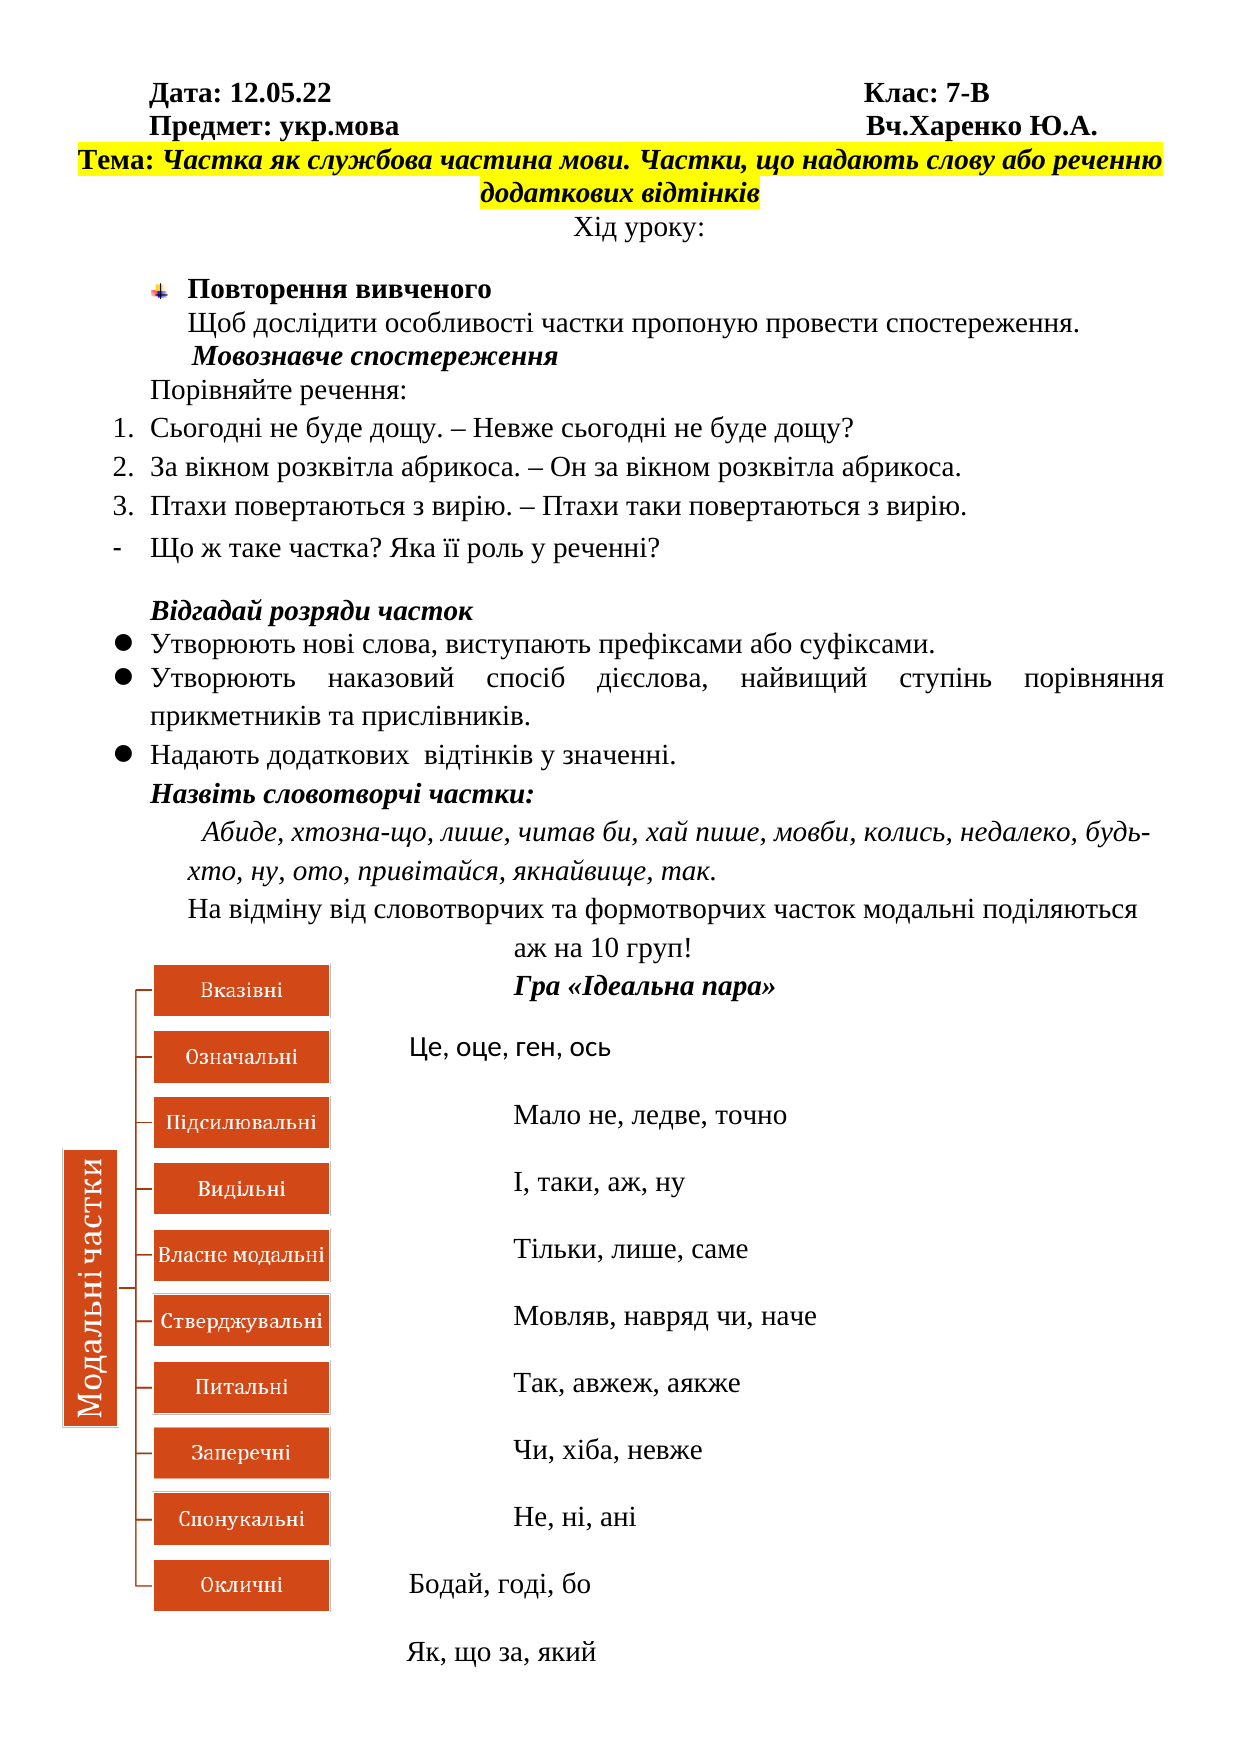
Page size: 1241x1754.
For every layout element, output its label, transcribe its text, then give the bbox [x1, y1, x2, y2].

text Бодай, годі, бо [383, 1567, 1165, 1600]
list На відміну від словотворчих та формотворчих часток модальні поділяються аж на 10 груп! [187, 891, 1165, 963]
list Тільки, лише, саме [383, 1231, 1165, 1265]
text Тема: Частка як службова частина мови. Частки, що надають слову або реченню додаткових відтінків [760, 142, 1165, 209]
list Назвіть словотворчі частки: [150, 776, 1165, 809]
list Гра «Ідеальна пара» [383, 968, 1165, 1002]
list Абиде, хтозна-що, лише, читав би, хай пише, мовби, колись, недалеко, будь-хто, ну, ото, привітайся, якнайвище, так. [187, 814, 1165, 886]
text Тема: Частка як службова частина мови. Частки, що надають слову або реченню додаткових відтінків [75, 142, 480, 209]
list Утворюють нові слова, виступають префіксами або суфіксами. [112, 626, 1165, 660]
text Хід уроку: [75, 209, 1165, 243]
list Що ж таке частка? Яка її роль у реченні? [112, 526, 1165, 566]
list Мовляв, навряд чи, наче [383, 1298, 1165, 1332]
list Утворюють наказовий спосіб дієслова, найвищий ступінь порівняння прикметників та прислівників. [112, 660, 1165, 732]
text Дата: 12.05.22 Клас: 7-В [75, 75, 1165, 108]
text Відгадай розряди часток [150, 593, 1165, 626]
text Мовознавче спостереження [75, 338, 1165, 372]
list Повторення вивченого [150, 271, 1165, 305]
text Предмет: укр.мова Вч.Харенко Ю.А. [75, 108, 1165, 142]
list Порівняйте речення: [150, 372, 1165, 406]
picture [10, 963, 383, 1612]
list За вікном розквітла абрикоса. – Он за вікном розквітла абрикоса. [112, 449, 1165, 483]
text Це, оце, ген, ось [383, 1028, 1165, 1063]
list Так, авжеж, аякже [383, 1365, 1165, 1399]
picture [151, 282, 168, 299]
list Як, що за, який [187, 1634, 1165, 1667]
list Надають додаткових відтінків у значенні. [112, 737, 1165, 771]
list Сьогодні не буде дощу. – Невже сьогодні не буде дощу? [112, 411, 1165, 444]
list Мало не, ледве, точно [383, 1097, 1165, 1131]
list І, таки, аж, ну [383, 1164, 1165, 1198]
list Не, ні, ані [383, 1499, 1165, 1533]
list Щоб дослідити особливості частки пропоную провести спостереження. [187, 305, 1165, 338]
list Птахи повертаються з вирію. – Птахи таки повертаються з вирію. [112, 488, 1165, 521]
list Чи, хіба, невже [383, 1432, 1165, 1466]
